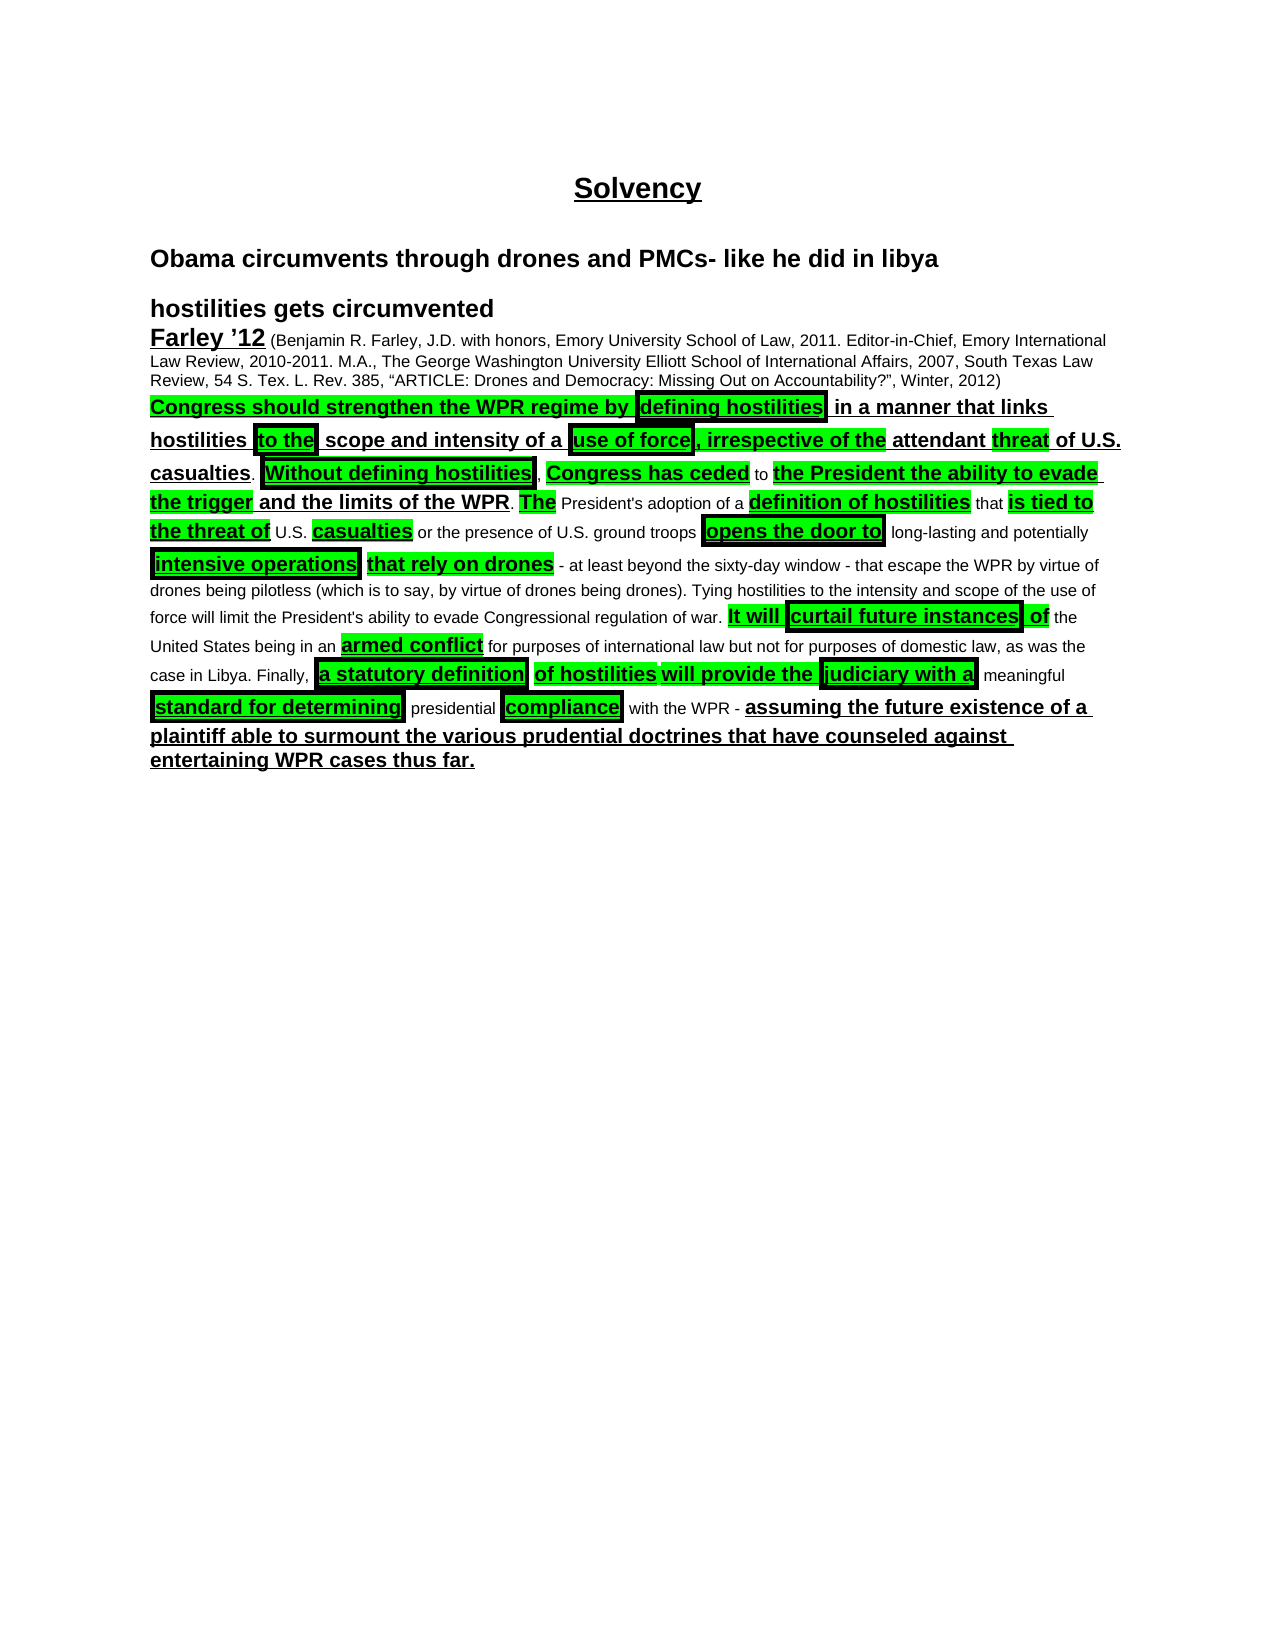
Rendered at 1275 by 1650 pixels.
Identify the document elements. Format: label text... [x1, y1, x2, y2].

text Congress should strengthen the WPR regime by defining hostilities in a manner that links hostilities to the scope and intensity of a use of force, irrespective of the attendant threat of U.S. casualties. Without defining hostilities, Congress has ceded to the President the ability to evade the trigger and the limits of the WPR. The President's adoption of a definition of hostilities that is tied to the threat of U.S. casualties or the presence of U.S. ground troops opens the door to long-lasting and potentially intensive operations that rely on drones - at least beyond the sixty-day window - that escape the WPR by virtue of drones being pilotless (which is to say, by virtue of drones being drones). Tying hostilities to the intensity and scope of the use of force will limit the President's ability to evade Congressional regulation of war. It will curtail future instances of the United States being in an armed conflict for purposes of international law but not for purposes of domestic law, as was the case in Libya. Finally, a statutory definition of hostilities will provide the judiciary with a meaningful standard for determining presidential compliance with the WPR - assuming the future existence of a plaintiff able to surmount the various prudential doctrines that have counseled against entertaining WPR cases thus far. [150, 390, 1125, 771]
subtitle hostilities gets circumvented [150, 294, 1125, 323]
subtitle Solvency [150, 171, 1125, 204]
subtitle Obama circumvents through drones and PMCs- like he did in libya [150, 244, 1125, 273]
text Farley ’12 (Benjamin R. Farley, J.D. with honors, Emory University School of Law, 2011. Editor-in-Chief, Emory International Law Review, 2010-2011. M.A., The George Washington University Elliott School of International Affairs, 2007, South Texas Law Review, 54 S. Tex. L. Rev. 385, “ARTICLE: Drones and Democracy: Missing Out on Accountability?”, Winter, 2012) [150, 323, 1125, 390]
